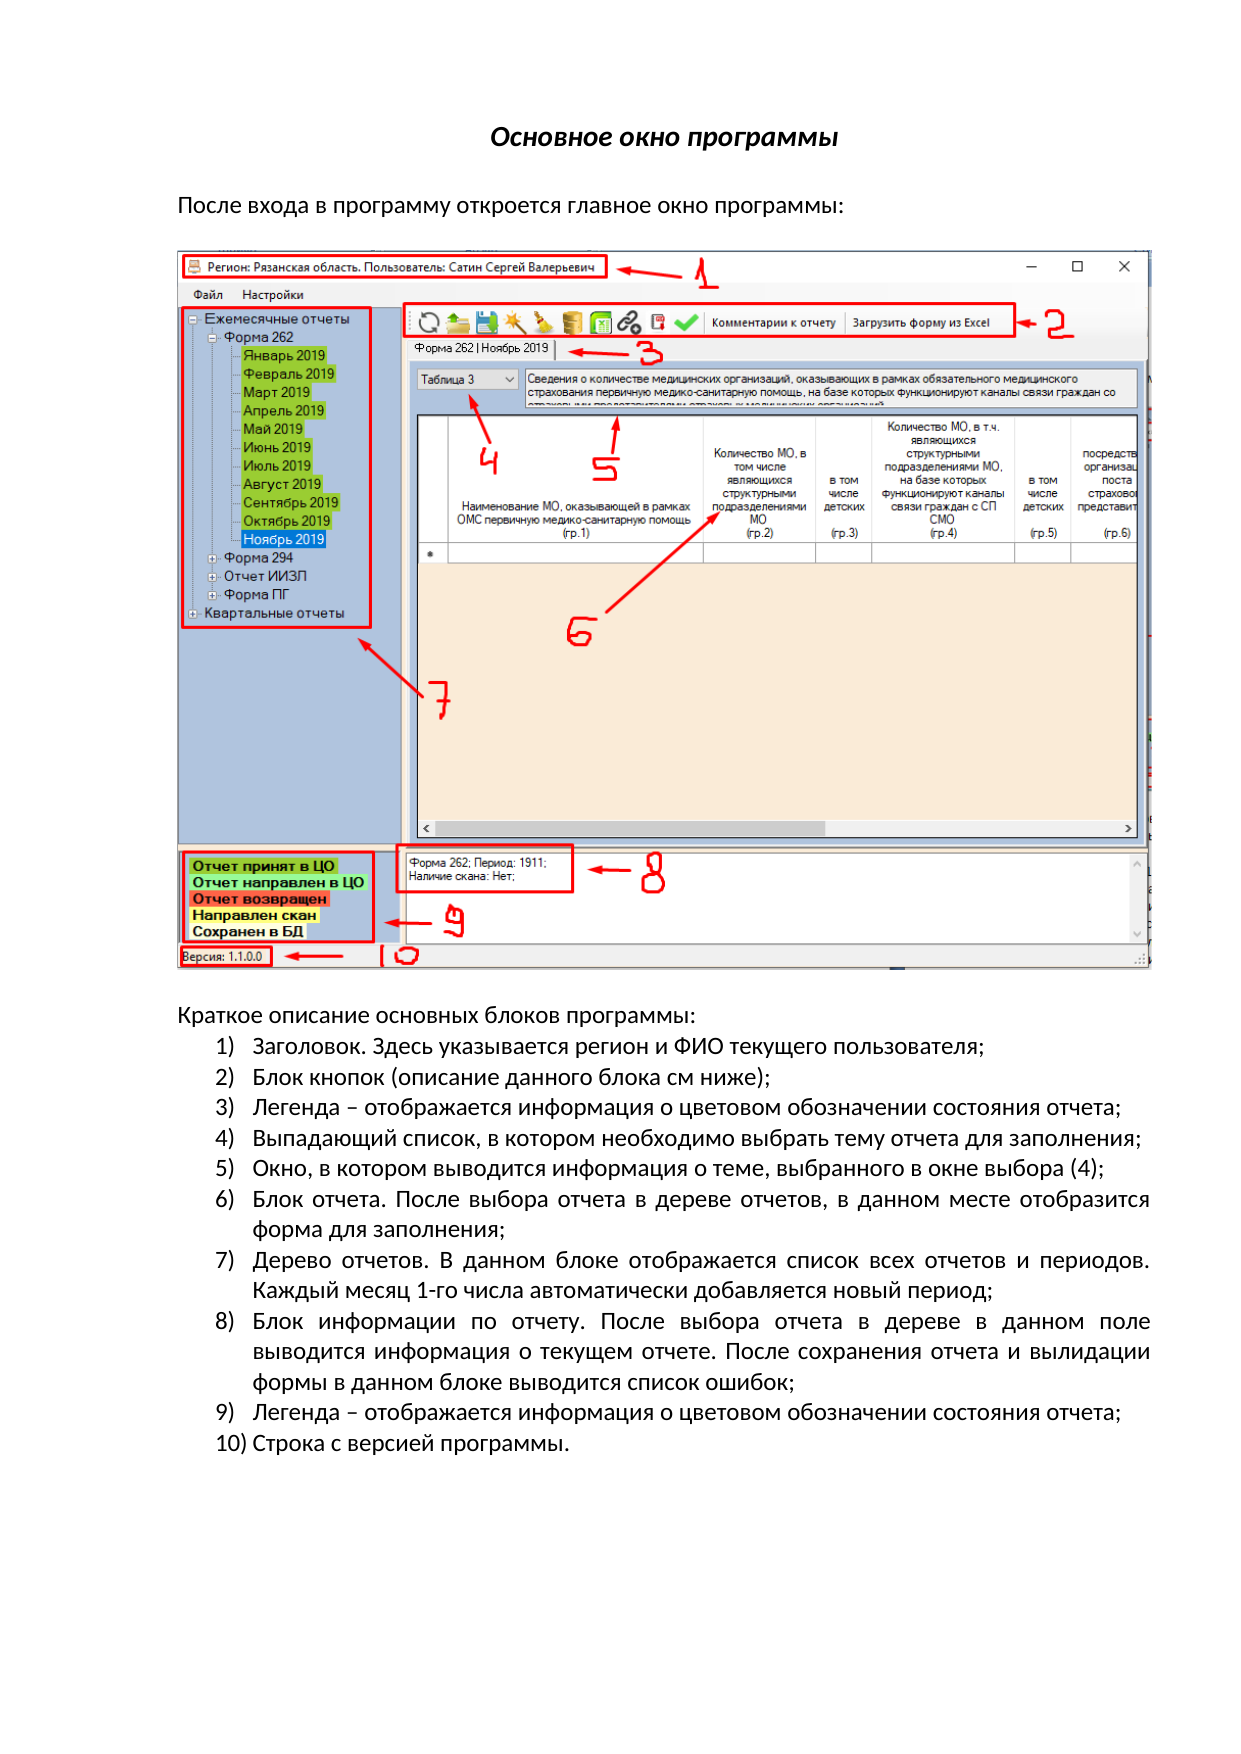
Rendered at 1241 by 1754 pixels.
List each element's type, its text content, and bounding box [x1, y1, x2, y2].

list Легенда – отображается информация о цветовом обозначении состояния отчета; [215, 1091, 1152, 1122]
text Краткое описание основных блоков программы: [177, 1000, 1152, 1030]
picture [177, 250, 1152, 970]
list Строка с версией программы. [215, 1427, 1152, 1457]
list Выпадающий список, в котором необходимо выбрать тему отчета для заполнения; [215, 1122, 1152, 1152]
text После входа в программу откроется главное окно программы: [177, 189, 1152, 220]
list Блок информации по отчету. После выбора отчета в дереве в данном поле выводится информация о текущем отчете. После сохранения отчета и вылидации формы в данном блоке выводится список ошибок; [215, 1305, 1152, 1396]
list Заголовок. Здесь указывается регион и ФИО текущего пользователя; [215, 1030, 1152, 1061]
list Дерево отчетов. В данном блоке отображается список всех отчетов и периодов. Каждый месяц 1-го числа автоматически добавляется новый период; [215, 1244, 1152, 1305]
list Легенда – отображается информация о цветовом обозначении состояния отчета; [215, 1396, 1152, 1427]
list Блок кнопок (описание данного блока см ниже); [215, 1061, 1152, 1091]
list Окно, в котором выводится информация о теме, выбранного в окне выбора (4); [215, 1152, 1152, 1183]
list Блок отчета. После выбора отчета в дереве отчетов, в данном месте отобразится форма для заполнения; [215, 1183, 1152, 1244]
text Основное окно программы [177, 118, 1152, 154]
